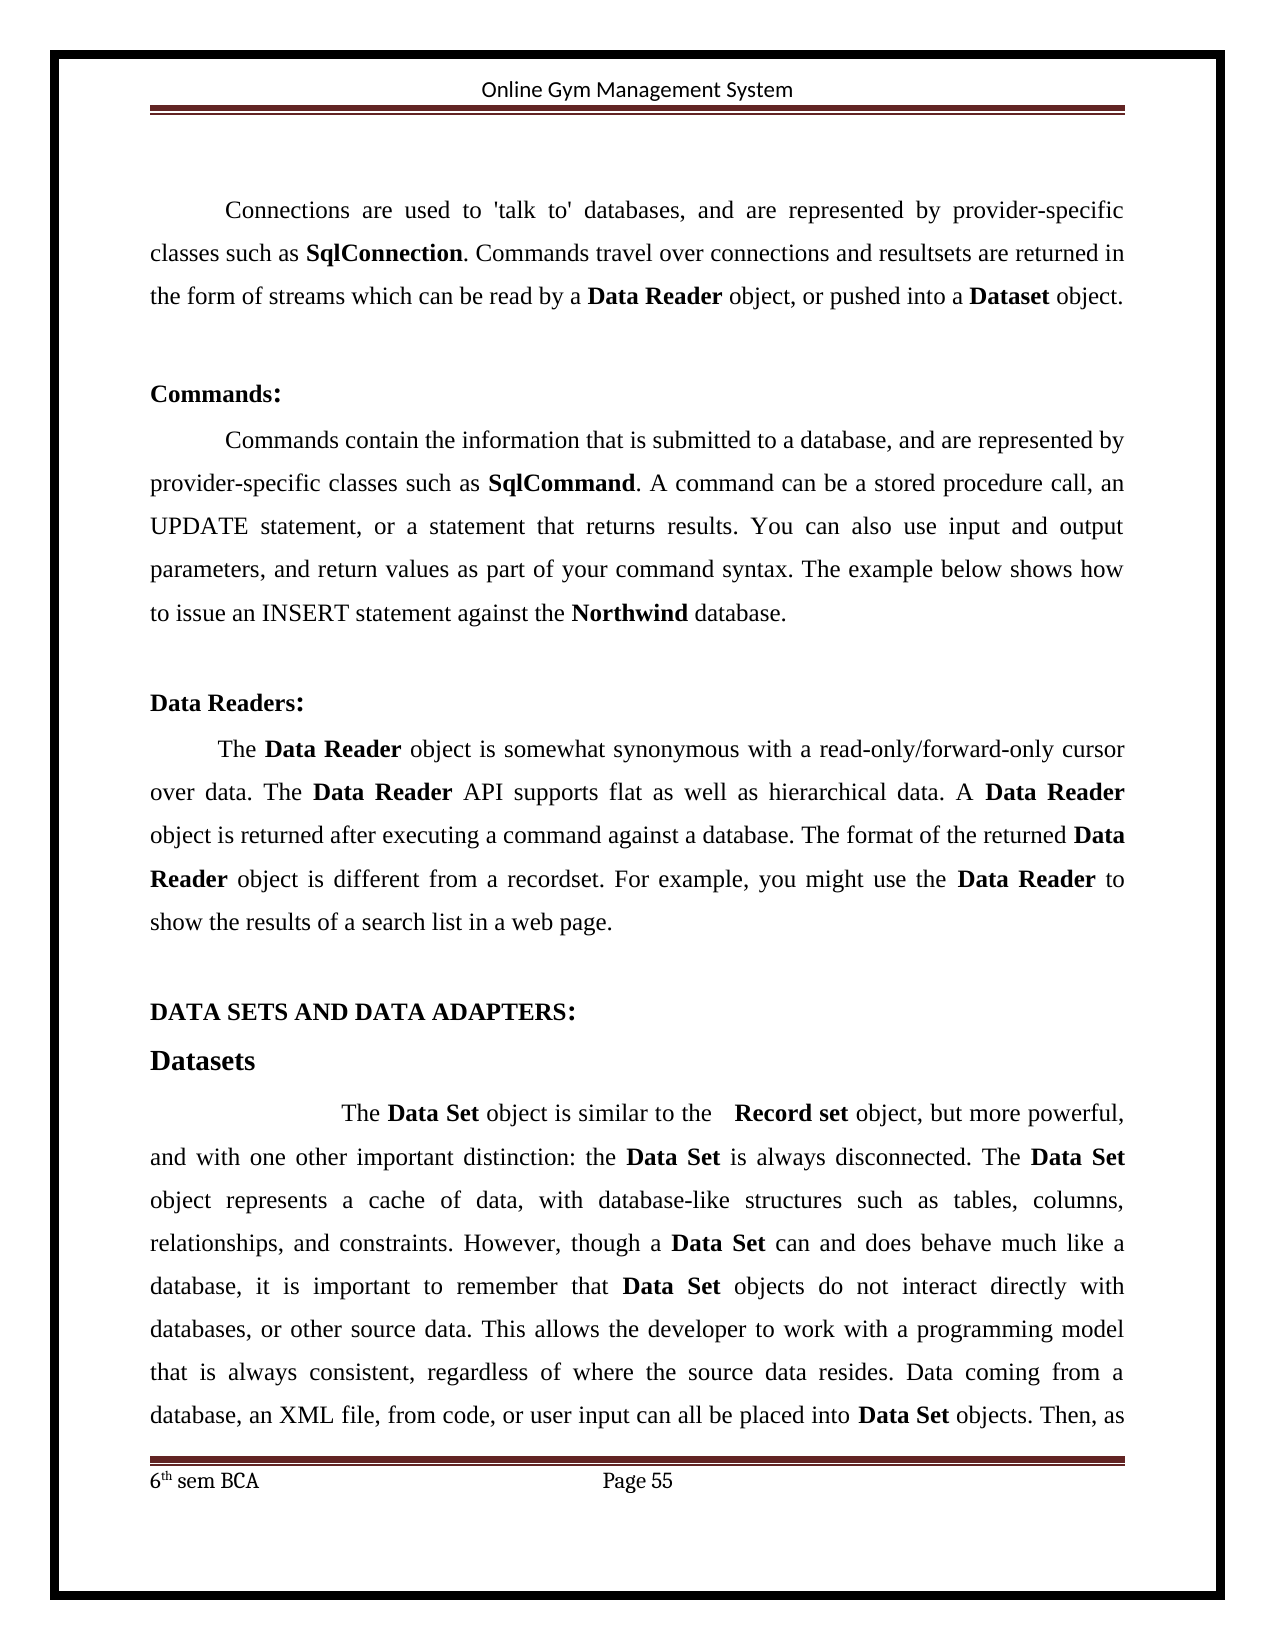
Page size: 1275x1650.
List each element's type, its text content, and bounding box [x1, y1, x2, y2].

text DATA SETS AND DATA ADAPTERS: [150, 993, 1125, 1027]
text Commands contain the information that is submitted to a database, and are represented by provider-specific classes such as SqlCommand. A command can be a stored procedure call, an UPDATE statement, or a statement that returns results. You can also use input and output parameters, and return values as part of your command syntax. The example below shows how to issue an INSERT statement against the Northwind database. [150, 425, 1125, 626]
text Commands: [150, 375, 1125, 408]
text The Data Reader object is somewhat synonymous with a read-only/forward-only cursor over data. The Data Reader API supports flat as well as hierarchical data. A Data Reader object is returned after executing a command against a database. The format of the returned Data Reader object is different from a recordset. For example, you might use the Data Reader to show the results of a search list in a web page. [150, 734, 1125, 936]
text Connections are used to 'talk to' databases, and are represented by provider-specific classes such as SqlConnection. Commands travel over connections and resultsets are returned in the form of streams which can be read by a Data Reader object, or pushed into a Dataset object. [150, 195, 1125, 310]
text Data Readers: [150, 684, 1125, 717]
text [150, 1043, 1125, 1429]
